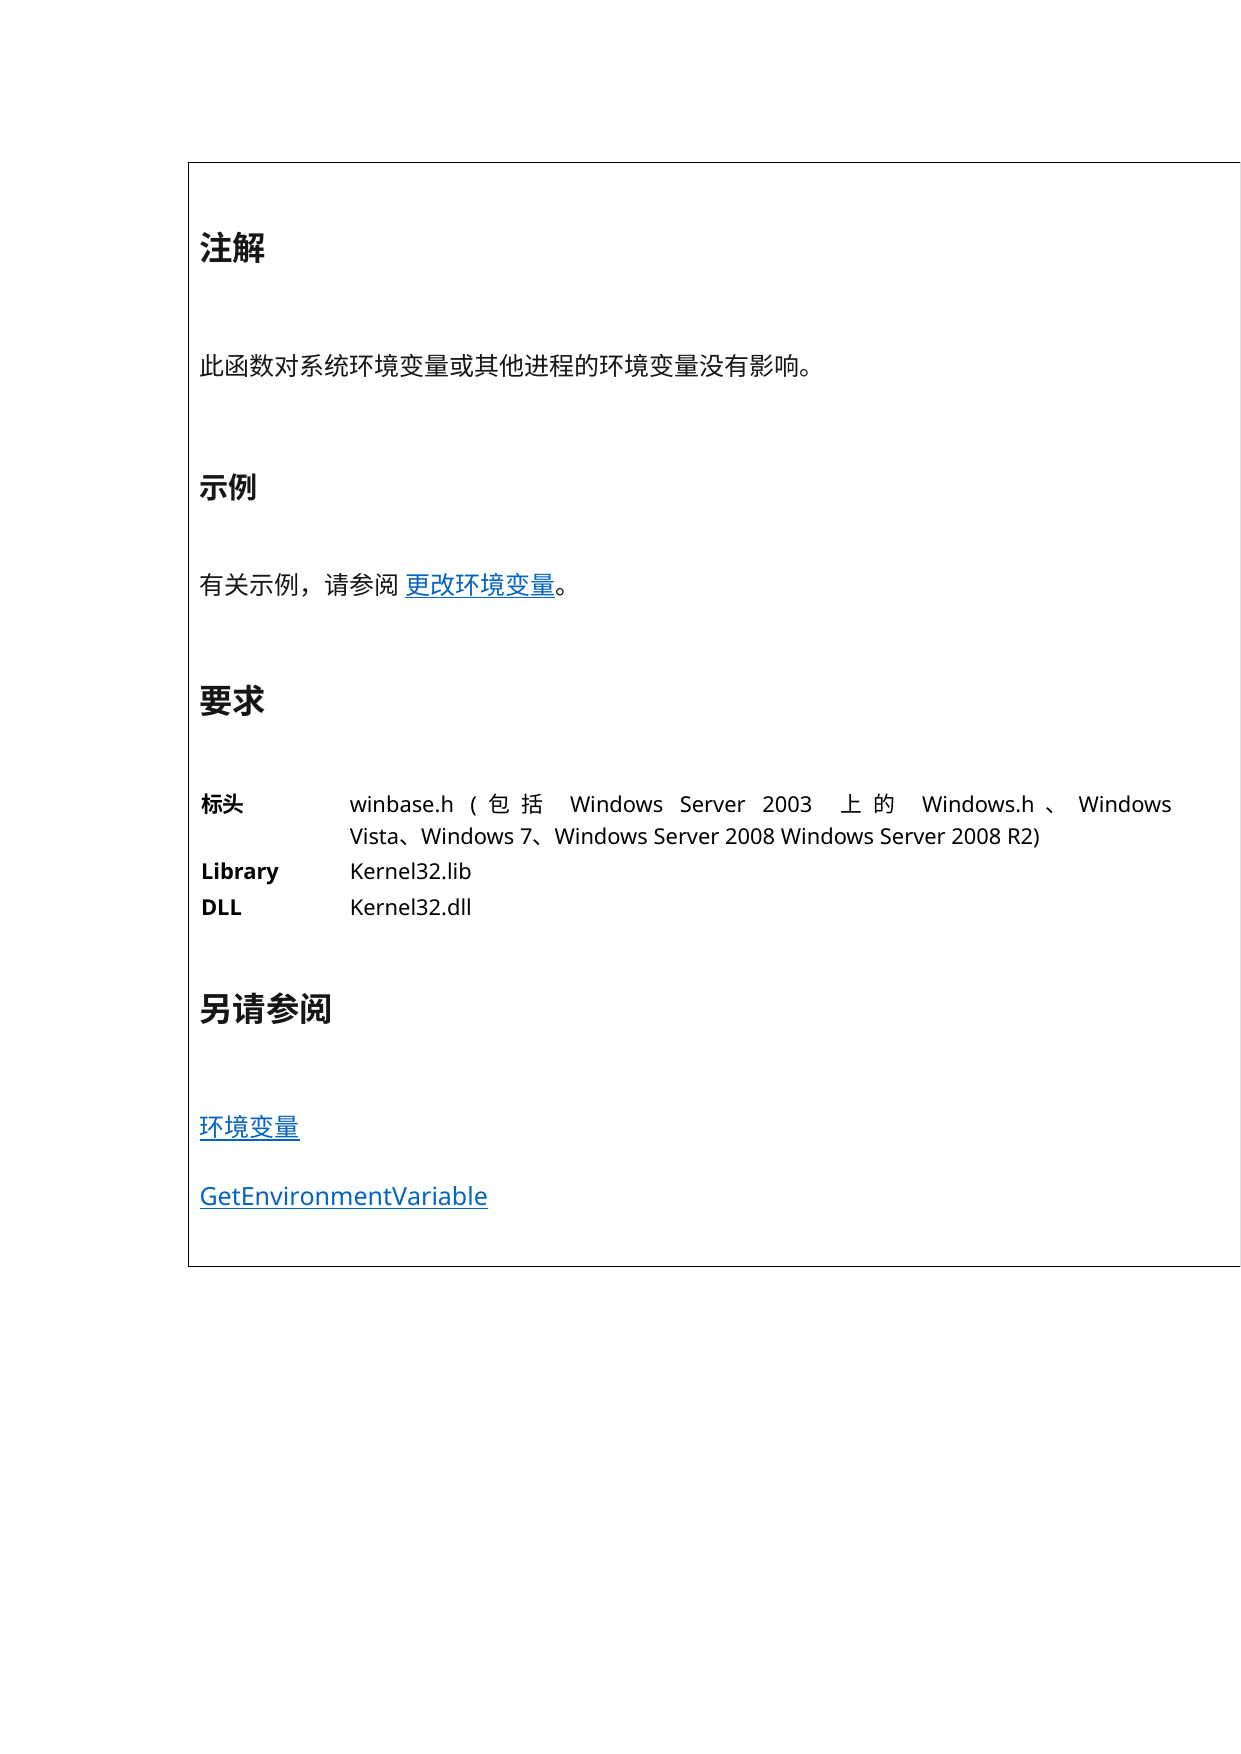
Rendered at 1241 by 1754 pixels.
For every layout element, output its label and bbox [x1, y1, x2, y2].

table_header [189, 163, 1240, 1266]
